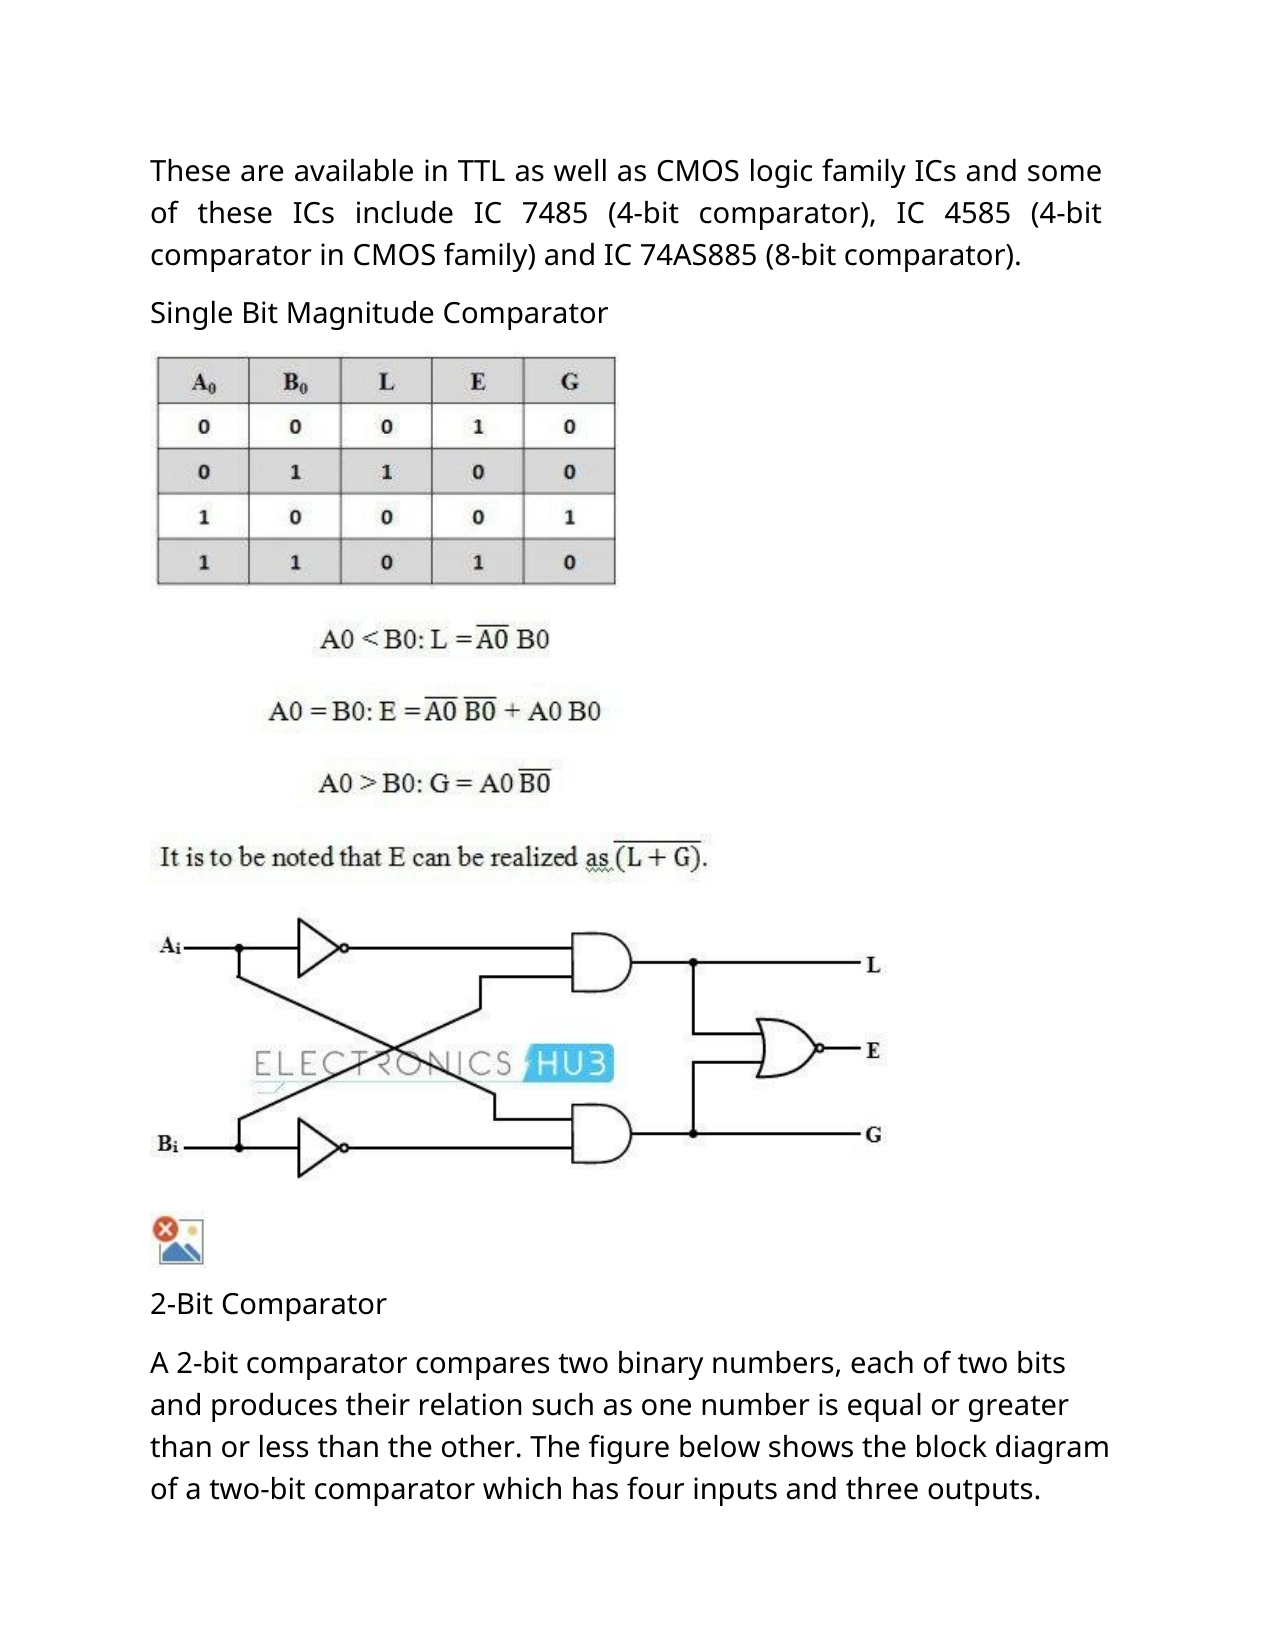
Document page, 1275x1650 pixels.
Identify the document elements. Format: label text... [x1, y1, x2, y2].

picture [150, 351, 619, 589]
picture [150, 608, 714, 885]
text These are available in TTL as well as CMOS logic family ICs and some of these ICs include IC 7485 (4-bit comparator), IC 4585 (4-bit comparator in CMOS family) and IC 74AS885 (8-bit comparator). [150, 150, 1103, 274]
text 2-Bit Comparator [150, 1224, 1275, 1323]
text A 2-bit comparator compares two binary numbers, each of two bits and produces their relation such as one number is equal or greater than or less than the other. The figure below shows the block diagram of a two-bit comparator which has four inputs and three outputs. [150, 1342, 1115, 1508]
picture [150, 1211, 207, 1268]
text Single Bit Magnitude Comparator [150, 292, 1275, 332]
picture [150, 907, 888, 1181]
